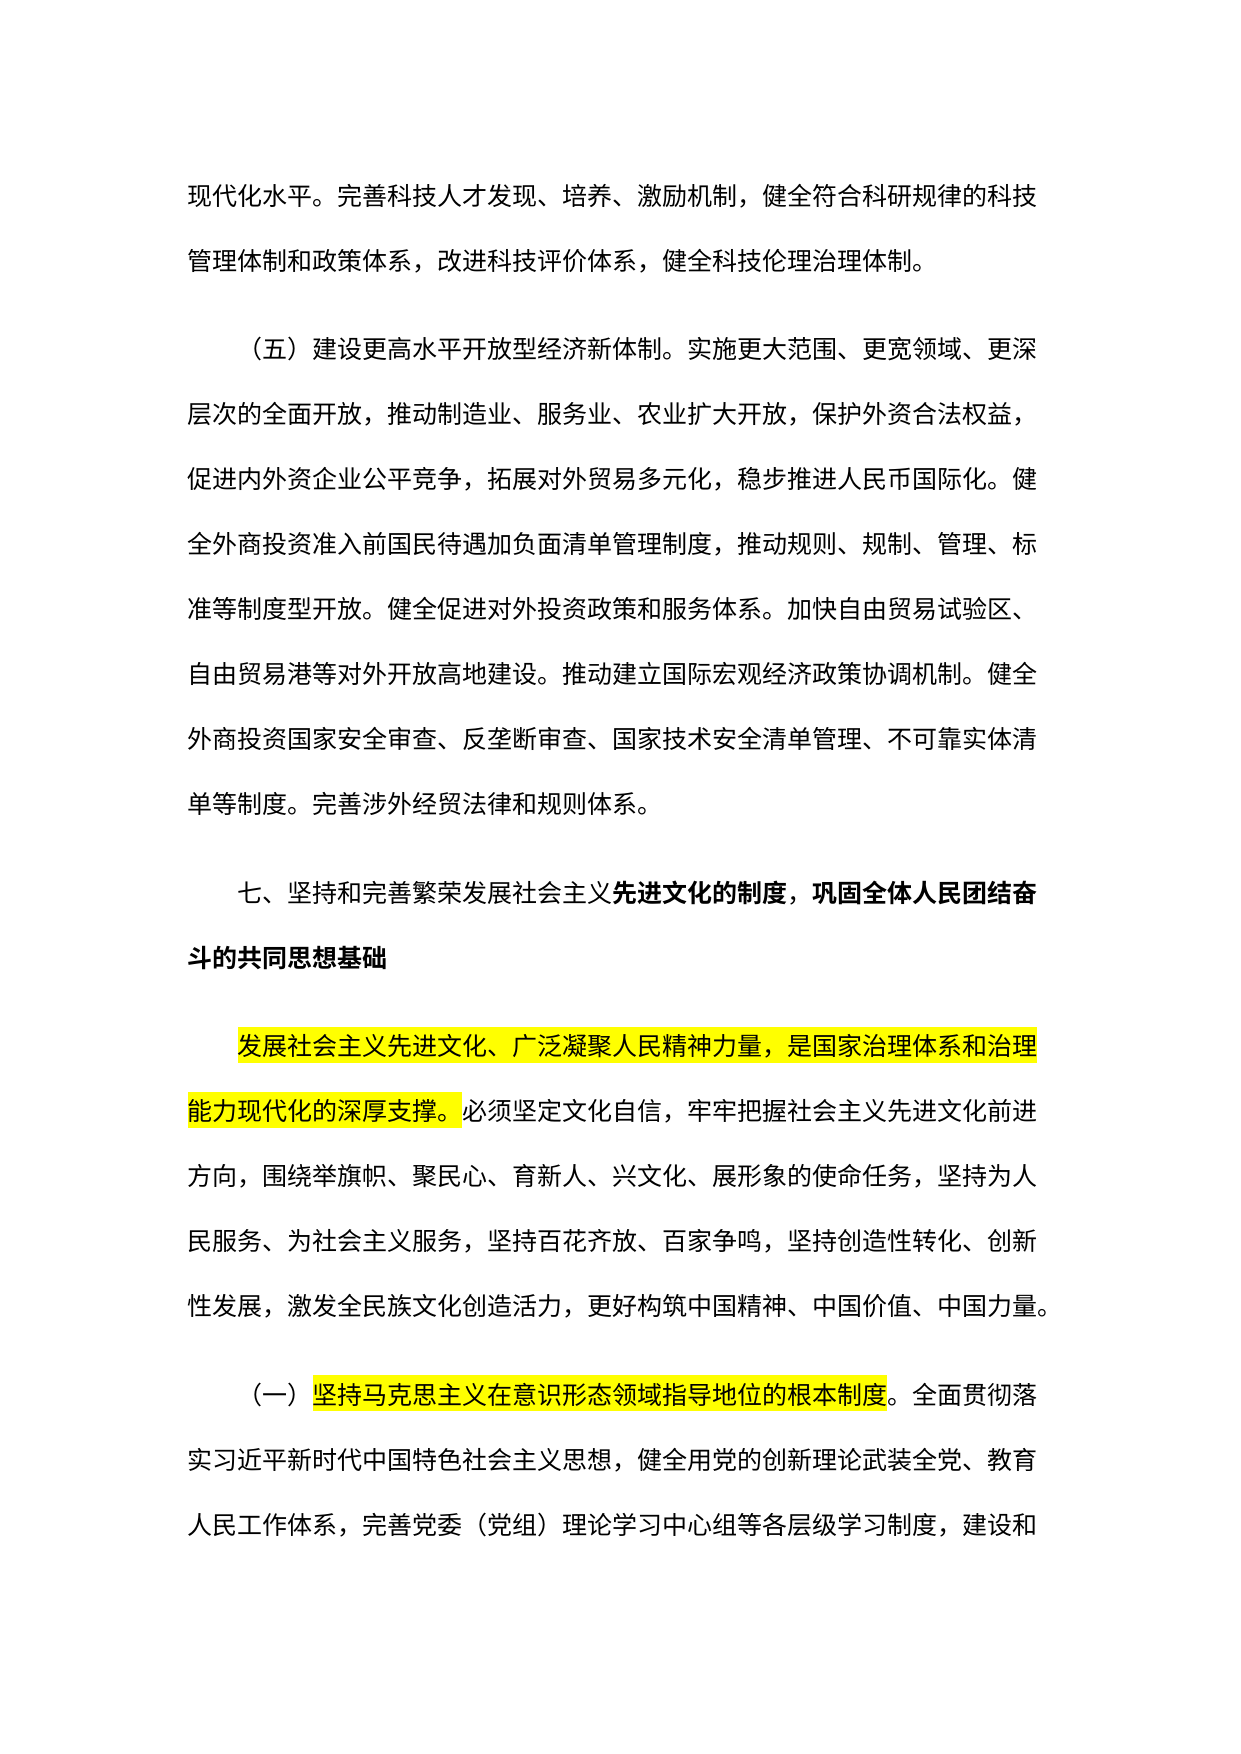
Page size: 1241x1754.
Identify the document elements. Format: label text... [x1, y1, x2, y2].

text 发展社会主义先进文化、广泛凝聚人民精神力量，是国家治理体系和治理能力现代化的深厚支撑。必须坚定文化自信，牢牢把握社会主义先进文化前进方向，围绕举旗帜、聚民心、育新人、兴文化、展形象的使命任务，坚持为人民服务、为社会主义服务，坚持百花齐放、百家争鸣，坚持创造性转化、创新性发展，激发全民族文化创造活力，更好构筑中国精神、中国价值、中国力量。 [187, 1012, 1053, 1337]
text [187, 162, 1053, 292]
text （五）建设更高水平开放型经济新体制。实施更大范围、更宽领域、更深层次的全面开放，推动制造业、服务业、农业扩大开放，保护外资合法权益，促进内外资企业公平竞争，拓展对外贸易多元化，稳步推进人民币国际化。健全外商投资准入前国民待遇加负面清单管理制度，推动规则、规制、管理、标准等制度型开放。健全促进对外投资政策和服务体系。加快自由贸易试验区、自由贸易港等对外开放高地建设。推动建立国际宏观经济政策协调机制。健全外商投资国家安全审查、反垄断审查、国家技术安全清单管理、不可靠实体清单等制度。完善涉外经贸法律和规则体系。 [187, 315, 1053, 835]
text 七、坚持和完善繁荣发展社会主义先进文化的制度，巩固全体人民团结奋斗的共同思想基础 [187, 859, 1053, 989]
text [187, 1361, 1053, 1556]
